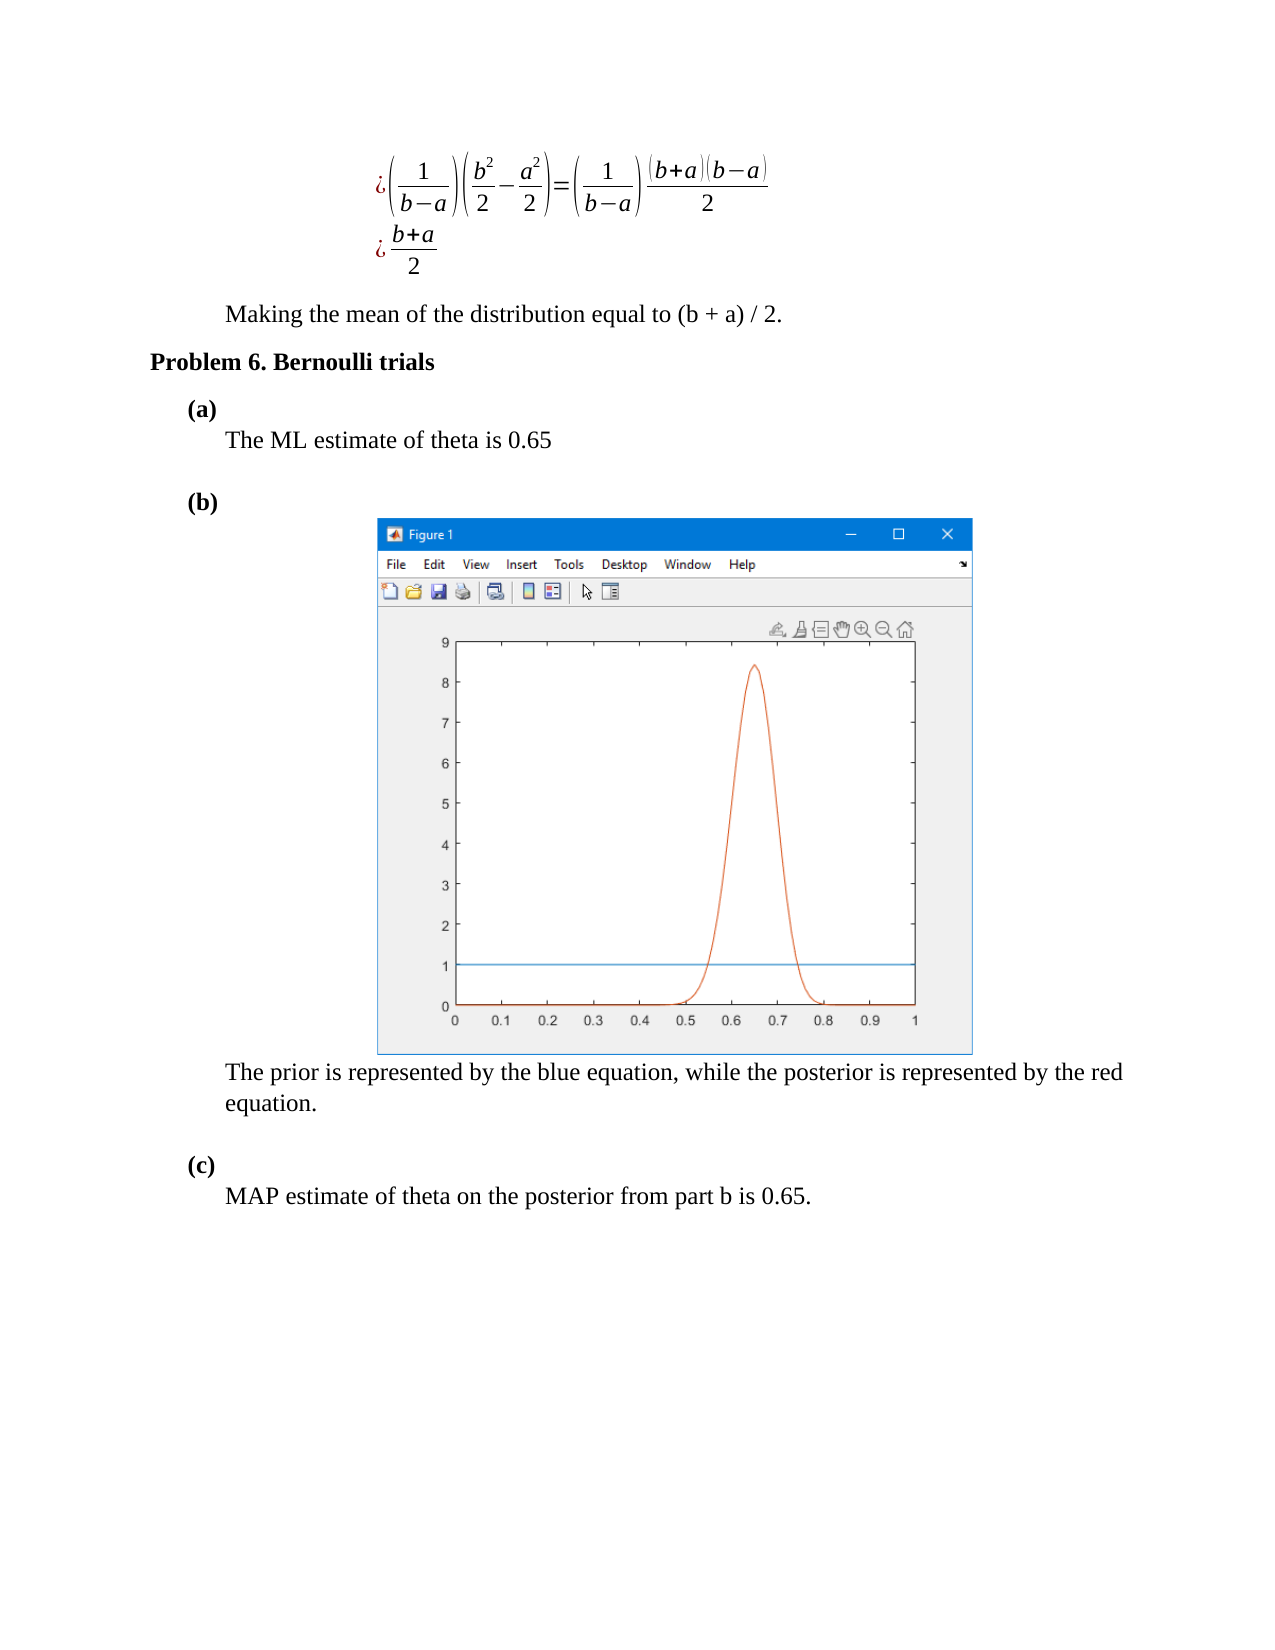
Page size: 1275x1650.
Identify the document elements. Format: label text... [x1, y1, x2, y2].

list MAP estimate of theta on the posterior from part b is 0.65. [225, 1181, 1125, 1209]
text Making the mean of the distribution equal to (b + a) / 2. [150, 299, 1125, 328]
list The prior is represented by the blue equation, while the posterior is represented by the red equation. [225, 1057, 1125, 1116]
list The ML estimate of theta is 0.65 [225, 425, 1125, 454]
text Problem 6. Bernoulli trials [150, 347, 1125, 375]
picture [377, 518, 973, 1055]
